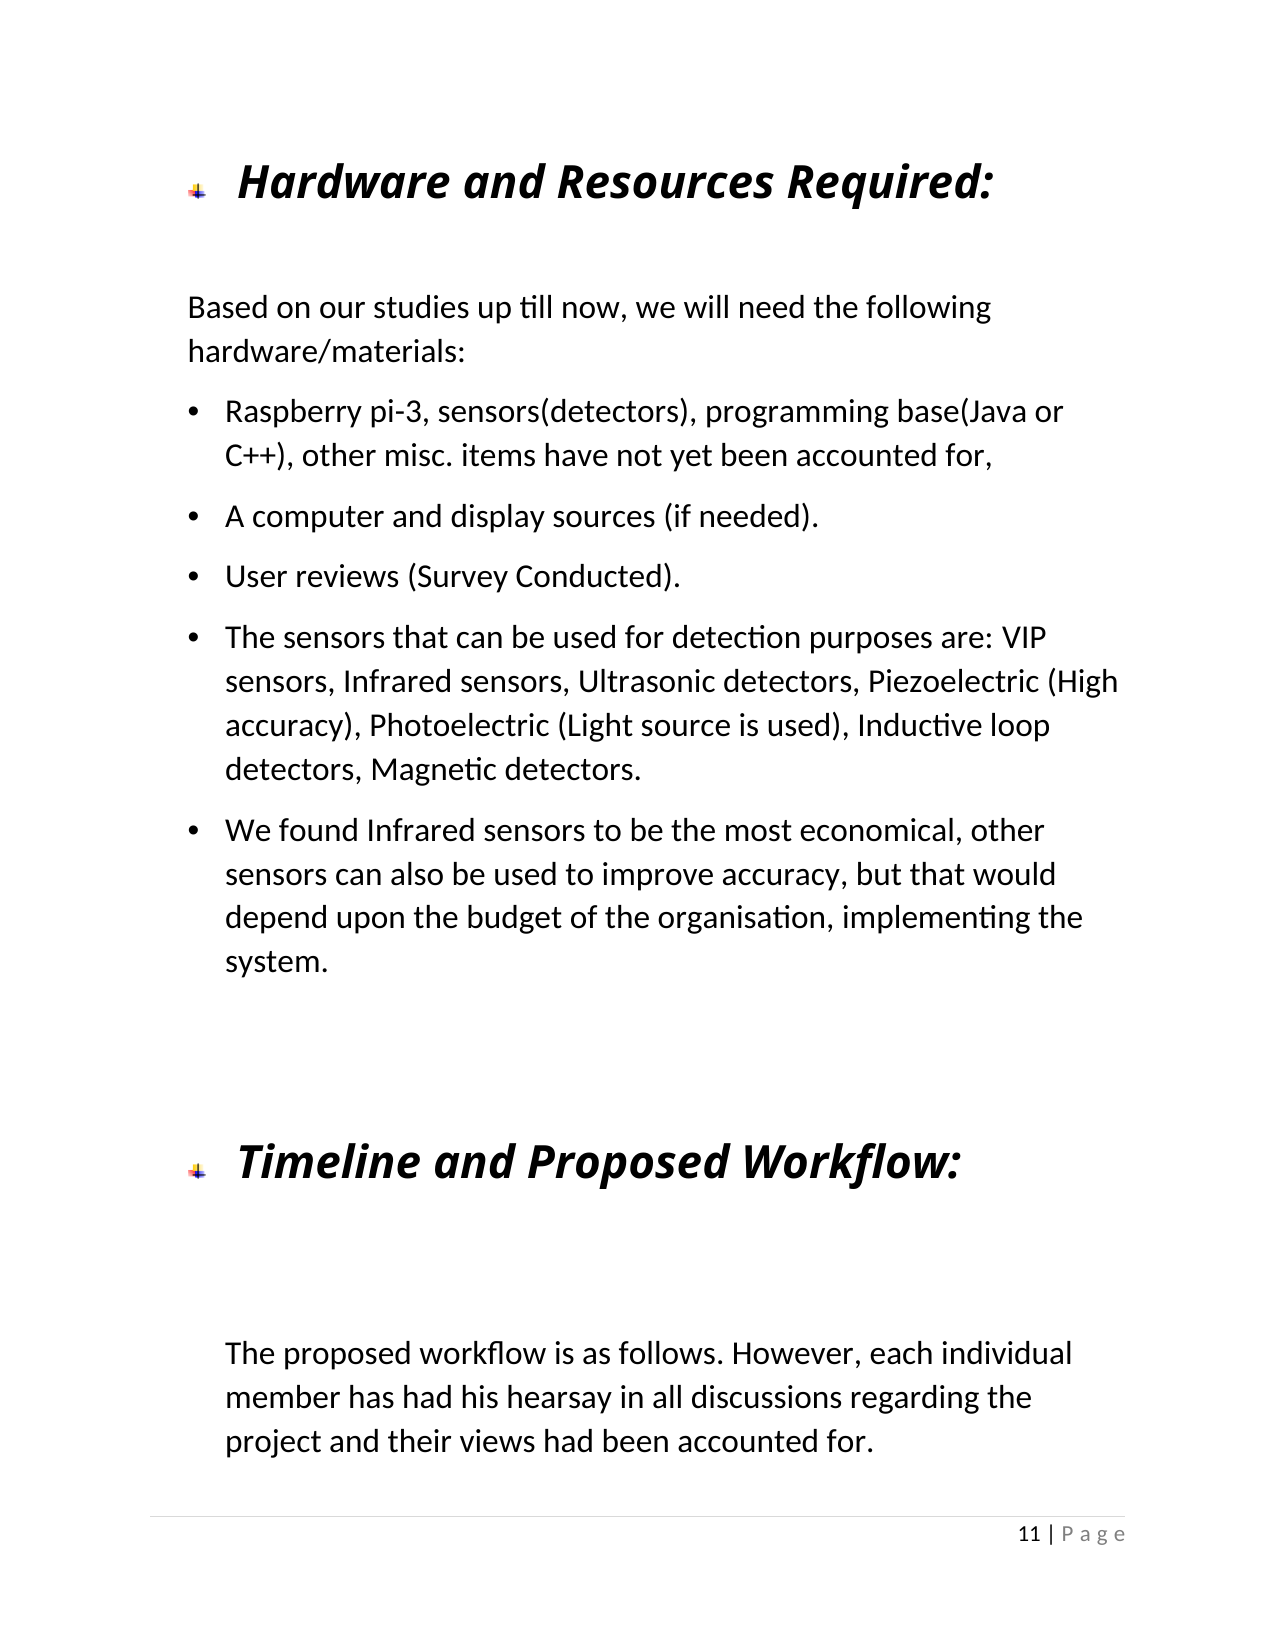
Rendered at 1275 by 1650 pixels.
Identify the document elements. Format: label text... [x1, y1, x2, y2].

list A computer and display sources (if needed). [187, 495, 1125, 536]
picture [188, 1162, 206, 1179]
picture [188, 182, 206, 199]
list The sensors that can be used for detection purposes are: VIP sensors, Infrared sensors, Ultrasonic detectors, Piezoelectric (High accuracy), Photoelectric (Light source is used), Inductive loop detectors, Magnetic detectors. [187, 616, 1125, 789]
text Based on our studies up till now, we will need the following hardware/materials: [187, 286, 1125, 370]
list Timeline and Proposed Workflow: [187, 1130, 1125, 1192]
list Hardware and Resources Required: [187, 150, 1125, 212]
list Raspberry pi-3, sensors(detectors), programming base(Java or C++), other misc. items have not yet been accounted for, [187, 390, 1125, 475]
list We found Infrared sensors to be the most economical, other sensors can also be used to improve accuracy, but that would depend upon the budget of the organisation, implementing the system. [187, 808, 1125, 981]
list The proposed workflow is as follows. However, each individual member has had his hearsay in all discussions regarding the project and their views had been accounted for. [225, 1332, 1125, 1461]
list User reviews (Survey Conducted). [187, 555, 1125, 596]
